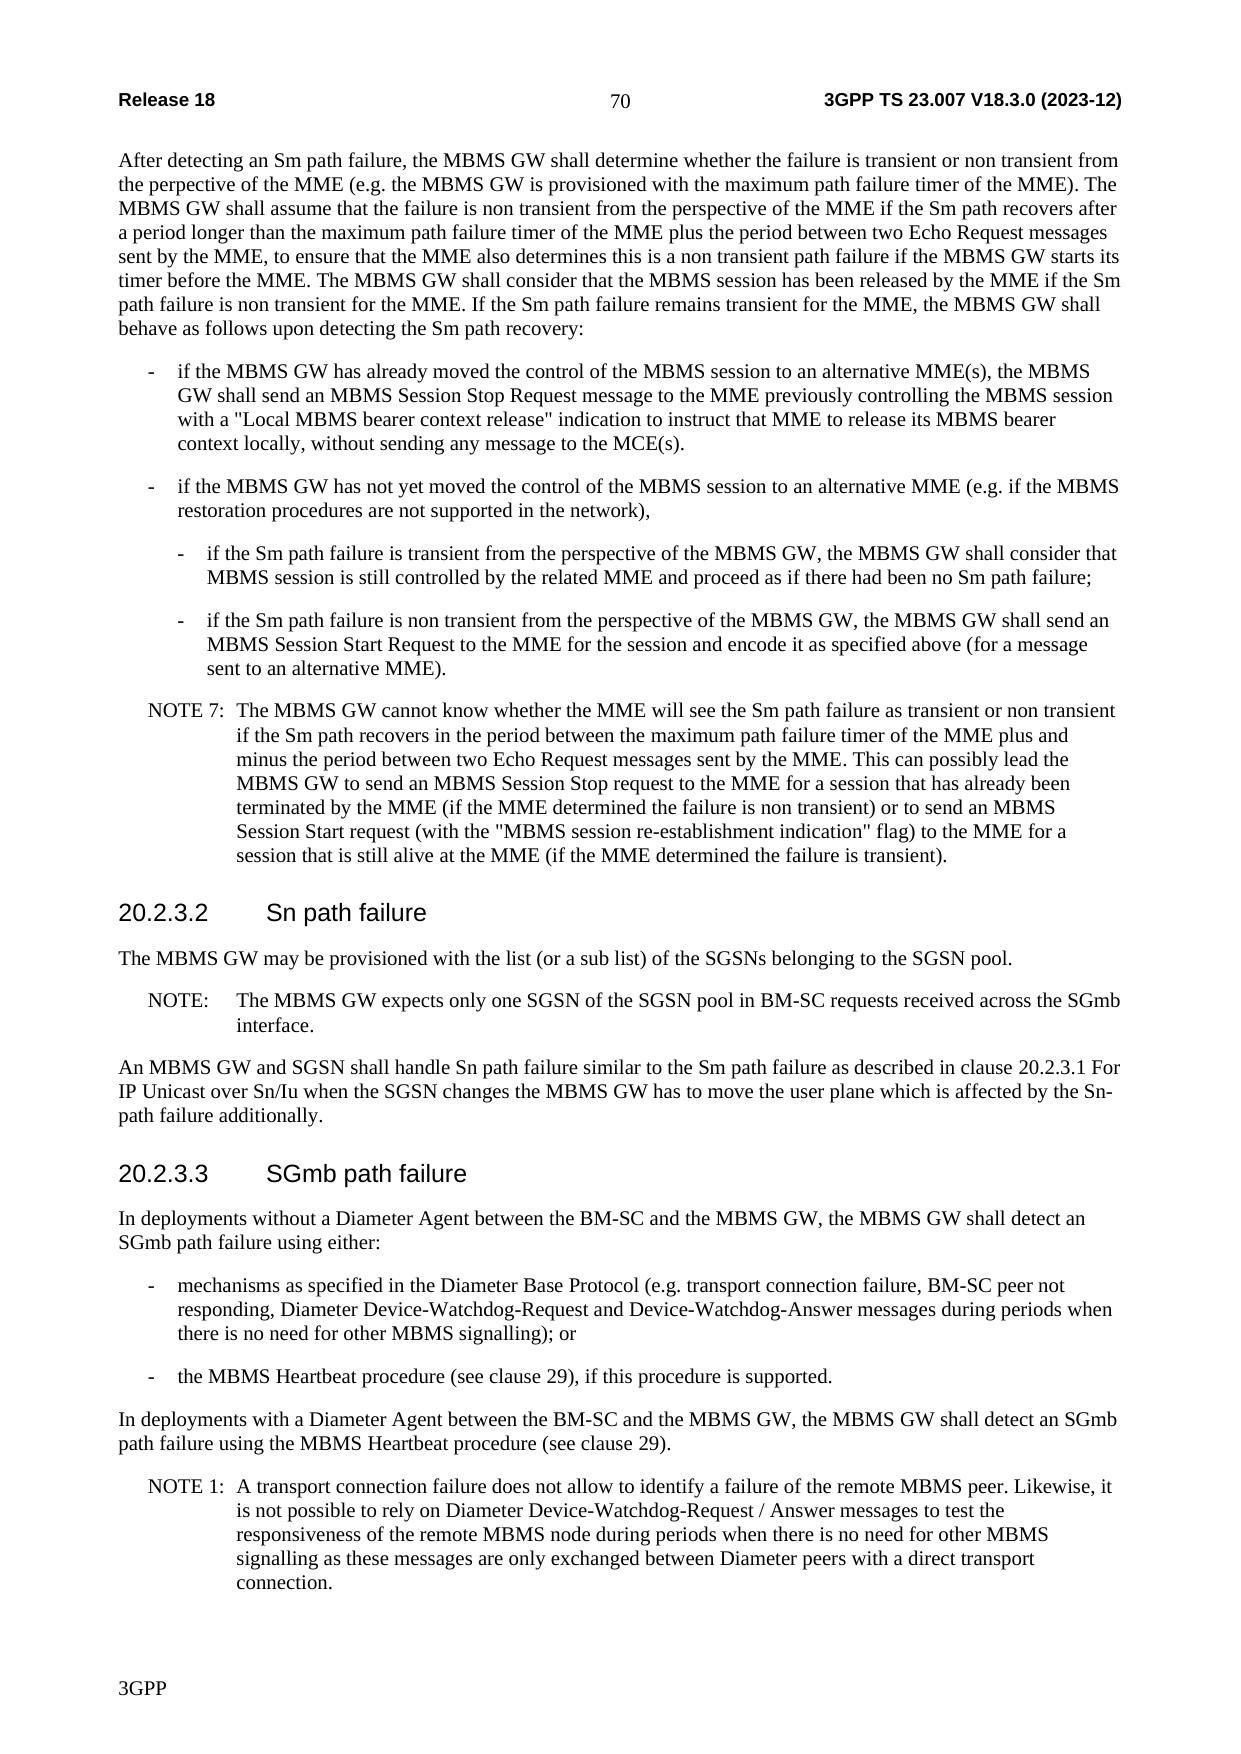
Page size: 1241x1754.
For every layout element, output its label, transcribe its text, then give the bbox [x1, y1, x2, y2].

text An MBMS GW and SGSN shall handle Sn path failure similar to the Sm path failure as described in clause 20.2.3.1 For IP Unicast over Sn/Iu when the SGSN changes the MBMS GW has to move the user plane which is affected by the Sn-path failure additionally. [118, 1055, 1122, 1127]
text - if the MBMS GW has already moved the control of the MBMS session to an alternative MME(s), the MBMS GW shall send an MBMS Session Stop Request message to the MME previously controlling the MBMS session with a "Local MBMS bearer context release" indication to instruct that MME to release its MBMS bearer context locally, without sending any message to the MCE(s). [148, 359, 1122, 455]
text - if the MBMS GW has not yet moved the control of the MBMS session to an alternative MME (e.g. if the MBMS restoration procedures are not supported in the network), [148, 474, 1122, 522]
text - mechanisms as specified in the Diameter Base Protocol (e.g. transport connection failure, BM-SC peer not responding, Diameter Device-Watchdog-Request and Device-Watchdog-Answer messages during periods when there is no need for other MBMS signalling); or [148, 1273, 1122, 1345]
subtitle 20.2.3.2 Sn path failure [118, 898, 1122, 927]
text The MBMS GW may be provisioned with the list (or a sub list) of the SGSNs belonging to the SGSN pool. [118, 946, 1122, 970]
text NOTE 7: The MBMS GW cannot know whether the MME will see the Sm path failure as transient or non transient if the Sm path recovers in the period between the maximum path failure timer of the MME plus and minus the period between two Echo Request messages sent by the MME. This can possibly lead the MBMS GW to send an MBMS Session Stop request to the MME for a session that has already been terminated by the MME (if the MME determined the failure is non transient) or to send an MBMS Session Start request (with the "MBMS session re-establishment indication" flag) to the MME for a session that is still alive at the MME (if the MME determined the failure is transient). [148, 698, 1122, 867]
text In deployments without a Diameter Agent between the BM-SC and the MBMS GW, the MBMS GW shall detect an SGmb path failure using either: [118, 1206, 1122, 1254]
text - if the Sm path failure is transient from the perspective of the MBMS GW, the MBMS GW shall consider that MBMS session is still controlled by the related MME and proceed as if there had been no Sm path failure; [177, 541, 1122, 589]
text NOTE: The MBMS GW expects only one SGSN of the SGSN pool in BM-SC requests received across the SGmb interface. [148, 988, 1122, 1037]
text NOTE 1: A transport connection failure does not allow to identify a failure of the remote MBMS peer. Likewise, it is not possible to rely on Diameter Device-Watchdog-Request / Answer messages to test the responsiveness of the remote MBMS node during periods when there is no need for other MBMS signalling as these messages are only exchanged between Diameter peers with a direct transport connection. [148, 1474, 1122, 1594]
text - the MBMS Heartbeat procedure (see clause 29), if this procedure is supported. [148, 1364, 1122, 1388]
text After detecting an Sm path failure, the MBMS GW shall determine whether the failure is transient or non transient from the perpective of the MME (e.g. the MBMS GW is provisioned with the maximum path failure timer of the MME). The MBMS GW shall assume that the failure is non transient from the perspective of the MME if the Sm path recovers after a period longer than the maximum path failure timer of the MME plus the period between two Echo Request messages sent by the MME, to ensure that the MME also determines this is a non transient path failure if the MBMS GW starts its timer before the MME. The MBMS GW shall consider that the MBMS session has been released by the MME if the Sm path failure is non transient for the MME. If the Sm path failure remains transient for the MME, the MBMS GW shall behave as follows upon detecting the Sm path recovery: [118, 147, 1122, 340]
text In deployments with a Diameter Agent between the BM-SC and the MBMS GW, the MBMS GW shall detect an SGmb path failure using the MBMS Heartbeat procedure (see clause 29). [118, 1407, 1122, 1455]
subtitle 20.2.3.3 SGmb path failure [118, 1159, 1122, 1187]
text - if the Sm path failure is non transient from the perspective of the MBMS GW, the MBMS GW shall send an MBMS Session Start Request to the MME for the session and encode it as specified above (for a message sent to an alternative MME). [177, 607, 1122, 680]
